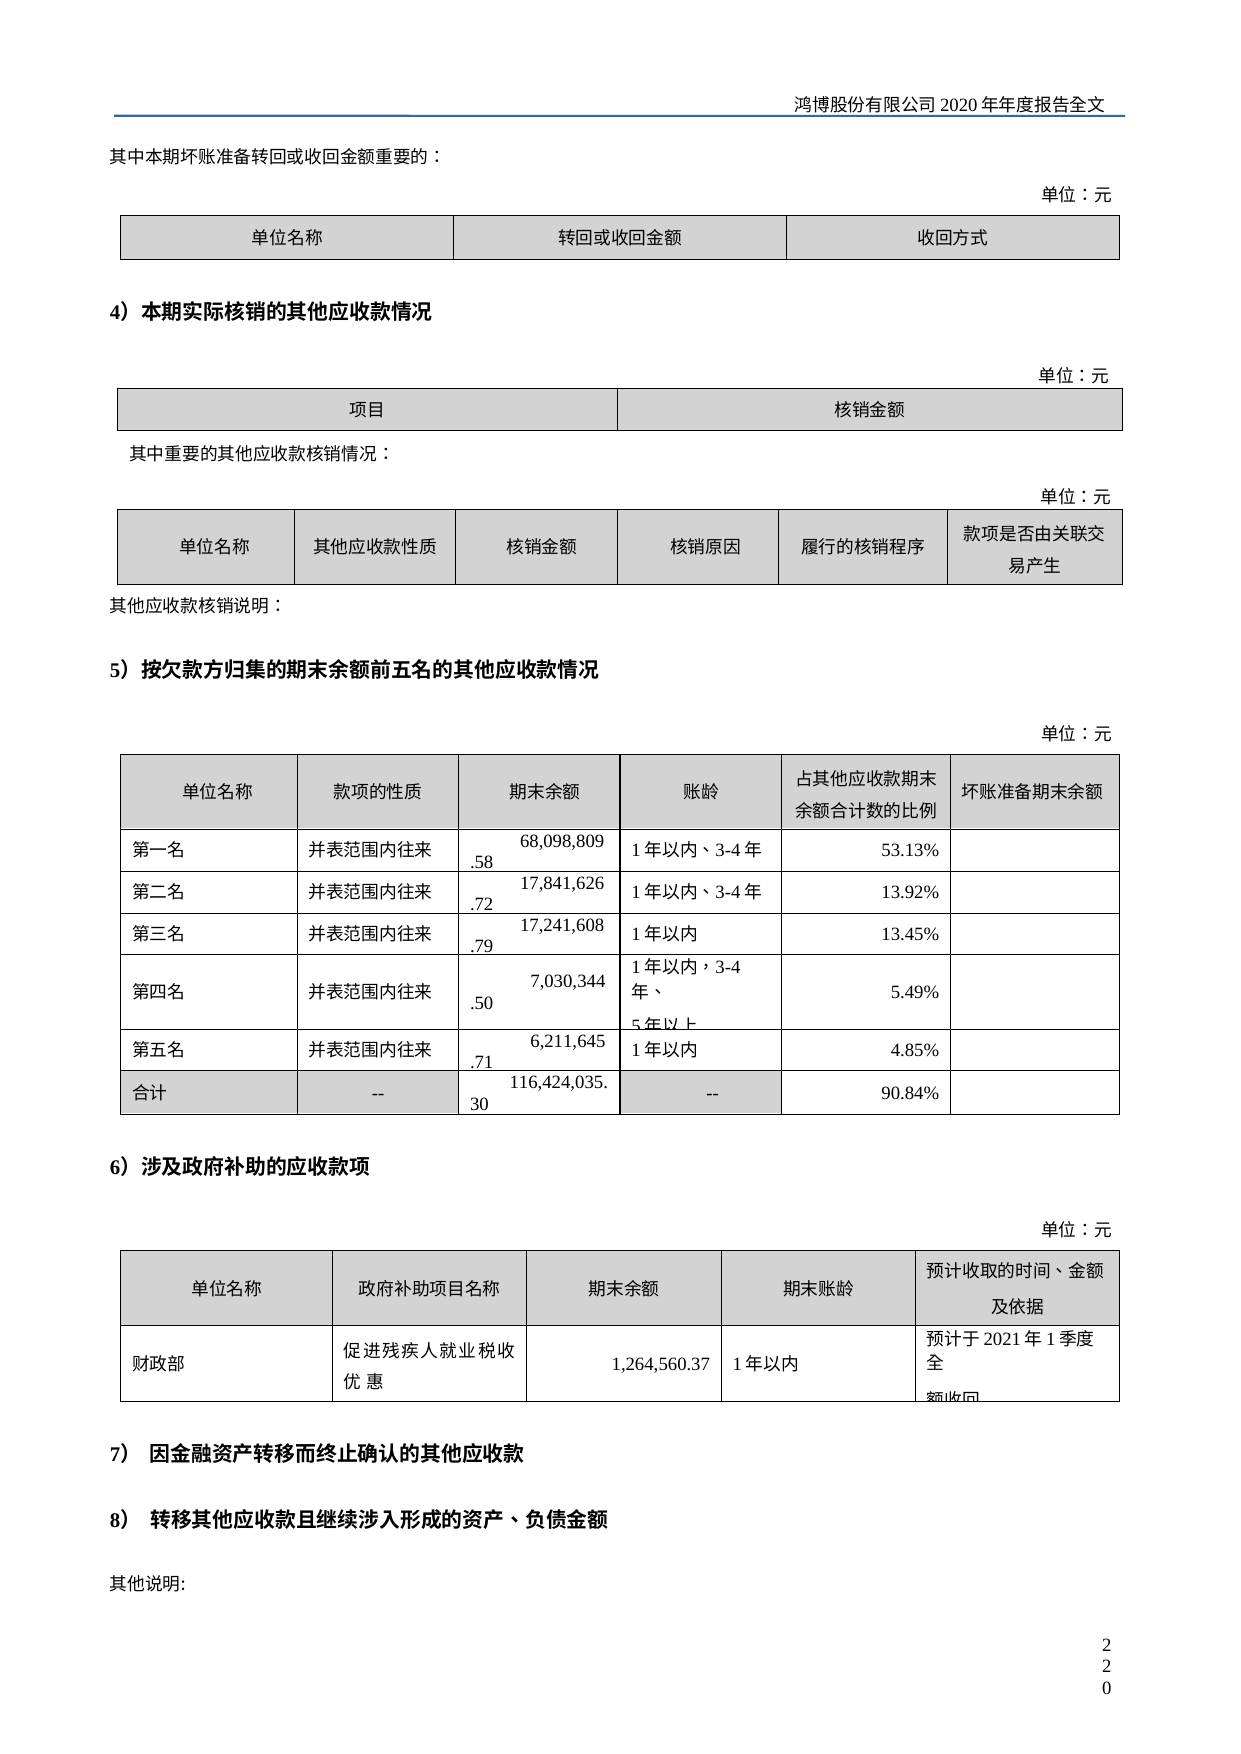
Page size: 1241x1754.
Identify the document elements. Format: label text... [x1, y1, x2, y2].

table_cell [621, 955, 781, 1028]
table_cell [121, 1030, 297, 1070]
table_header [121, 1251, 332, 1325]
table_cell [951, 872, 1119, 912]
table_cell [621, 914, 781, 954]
text 7） 因金融资产转移而终止确认的其他应收款 [109, 1439, 1130, 1468]
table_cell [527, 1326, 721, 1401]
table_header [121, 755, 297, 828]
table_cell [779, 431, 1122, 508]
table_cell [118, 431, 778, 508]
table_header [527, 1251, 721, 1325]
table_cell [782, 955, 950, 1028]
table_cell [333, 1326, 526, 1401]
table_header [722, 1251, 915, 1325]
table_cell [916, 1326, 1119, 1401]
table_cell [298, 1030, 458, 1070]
text 8） 转移其他应收款且继续涉入形成的资产、负债金额 [109, 1505, 1130, 1534]
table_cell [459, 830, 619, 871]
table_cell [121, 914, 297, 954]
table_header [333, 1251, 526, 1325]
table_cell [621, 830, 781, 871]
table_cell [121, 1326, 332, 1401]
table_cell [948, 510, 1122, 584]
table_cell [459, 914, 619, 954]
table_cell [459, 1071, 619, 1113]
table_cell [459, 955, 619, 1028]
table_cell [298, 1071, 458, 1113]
text 单位：元 [1041, 183, 1130, 207]
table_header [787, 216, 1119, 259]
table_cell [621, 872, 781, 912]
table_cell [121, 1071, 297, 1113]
text 单位：元 [1038, 363, 1130, 387]
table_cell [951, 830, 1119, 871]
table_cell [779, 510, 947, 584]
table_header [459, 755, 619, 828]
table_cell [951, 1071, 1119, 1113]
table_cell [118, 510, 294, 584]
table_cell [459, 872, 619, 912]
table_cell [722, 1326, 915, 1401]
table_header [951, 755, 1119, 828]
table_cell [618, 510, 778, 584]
text 单位：元 [1041, 721, 1130, 745]
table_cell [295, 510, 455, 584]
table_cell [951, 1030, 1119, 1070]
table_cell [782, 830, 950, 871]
text 6）涉及政府补助的应收款项 [109, 1152, 1130, 1180]
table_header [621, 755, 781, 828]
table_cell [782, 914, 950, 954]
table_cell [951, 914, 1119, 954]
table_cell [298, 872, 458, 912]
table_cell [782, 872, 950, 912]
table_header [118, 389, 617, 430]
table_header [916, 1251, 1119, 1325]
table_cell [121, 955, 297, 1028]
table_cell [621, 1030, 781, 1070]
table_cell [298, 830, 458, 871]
text 其他应收款核销说明： [109, 593, 1130, 618]
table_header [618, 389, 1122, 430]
text 5）按欠款方归集的期末余额前五名的其他应收款情况 [109, 655, 1130, 683]
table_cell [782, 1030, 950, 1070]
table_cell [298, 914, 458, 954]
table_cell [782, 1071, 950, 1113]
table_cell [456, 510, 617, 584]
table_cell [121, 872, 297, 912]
text 其他说明: [109, 1571, 1130, 1596]
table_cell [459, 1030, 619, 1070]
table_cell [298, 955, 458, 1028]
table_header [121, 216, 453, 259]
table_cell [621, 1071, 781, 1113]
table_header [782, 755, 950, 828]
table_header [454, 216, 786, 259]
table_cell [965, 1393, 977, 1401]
text 单位：元 [1041, 1218, 1130, 1242]
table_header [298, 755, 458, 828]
text 其中本期坏账准备转回或收回金额重要的： [109, 144, 1130, 168]
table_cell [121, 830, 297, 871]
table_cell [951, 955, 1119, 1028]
text 4）本期实际核销的其他应收款情况 [109, 297, 1130, 326]
